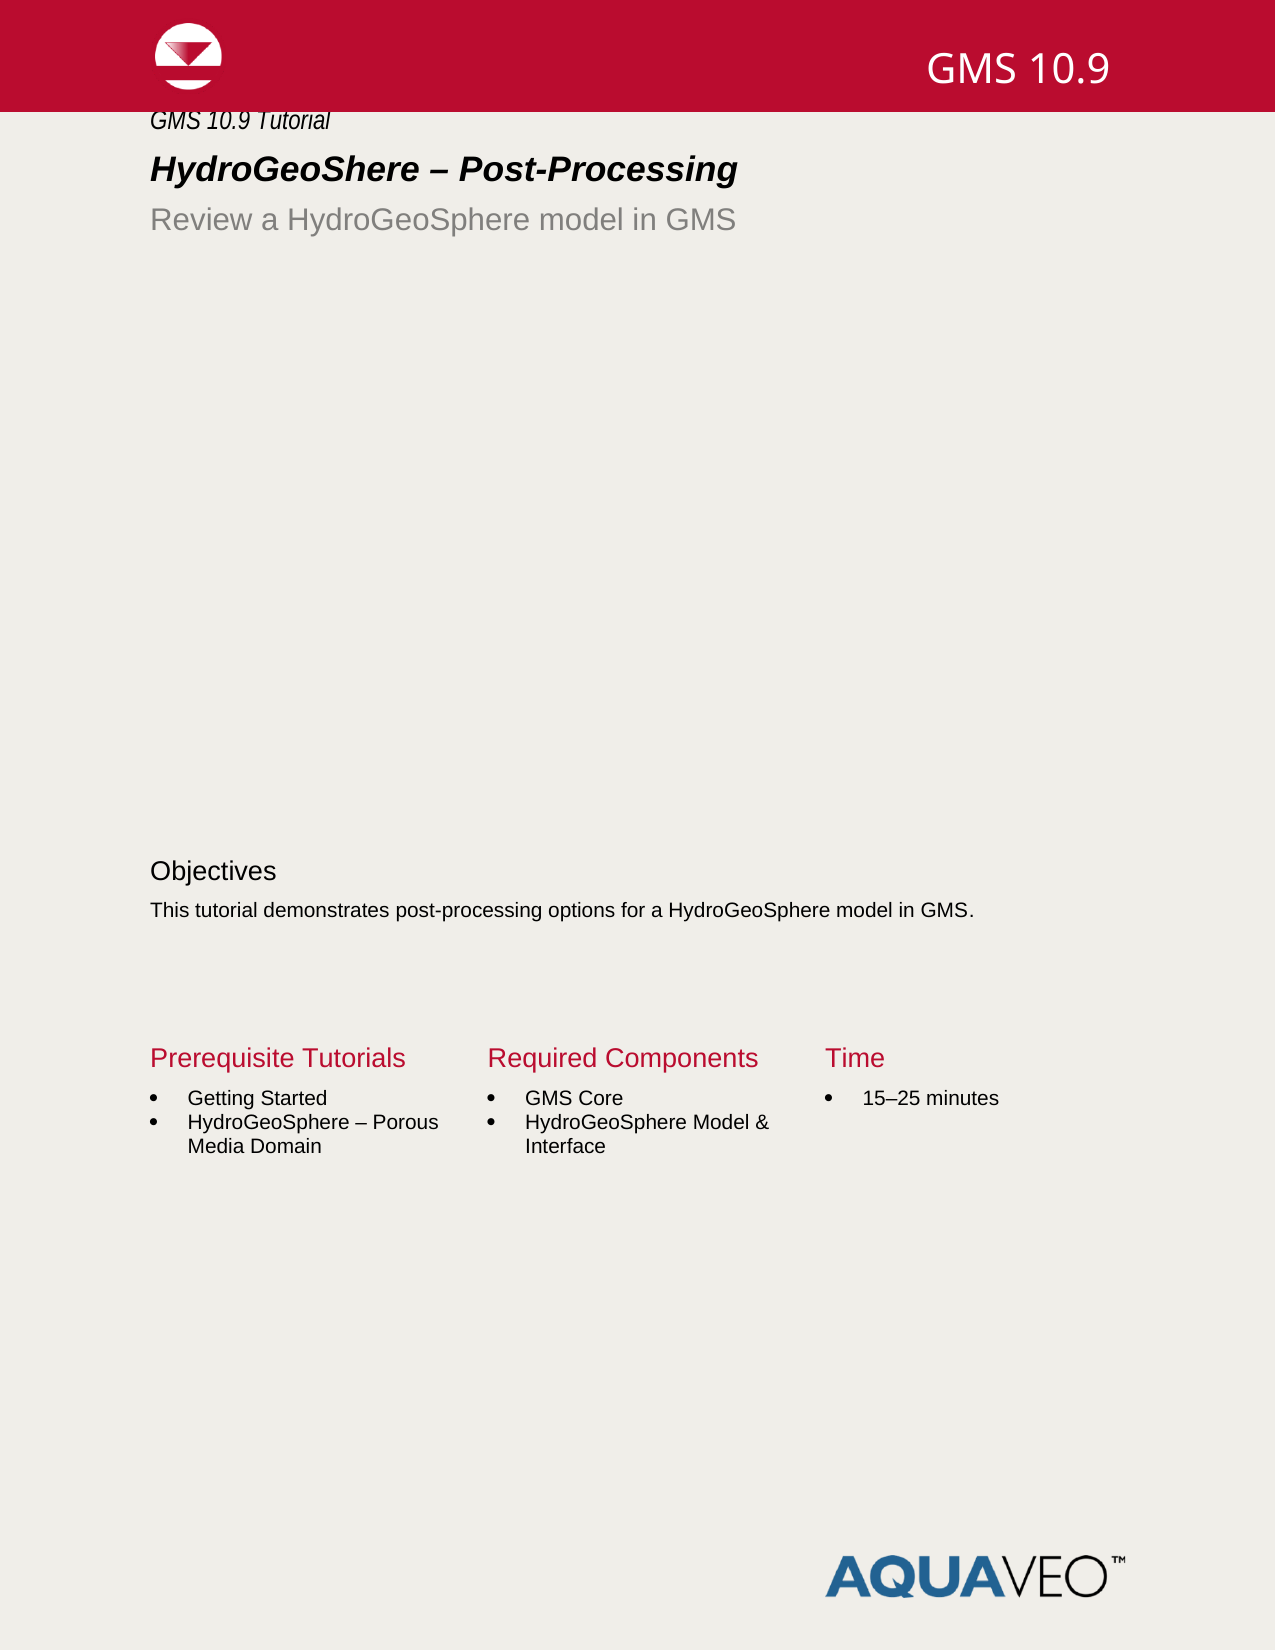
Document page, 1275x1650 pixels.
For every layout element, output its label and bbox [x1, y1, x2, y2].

picture [825, 1555, 1125, 1598]
picture [150, 18, 226, 94]
